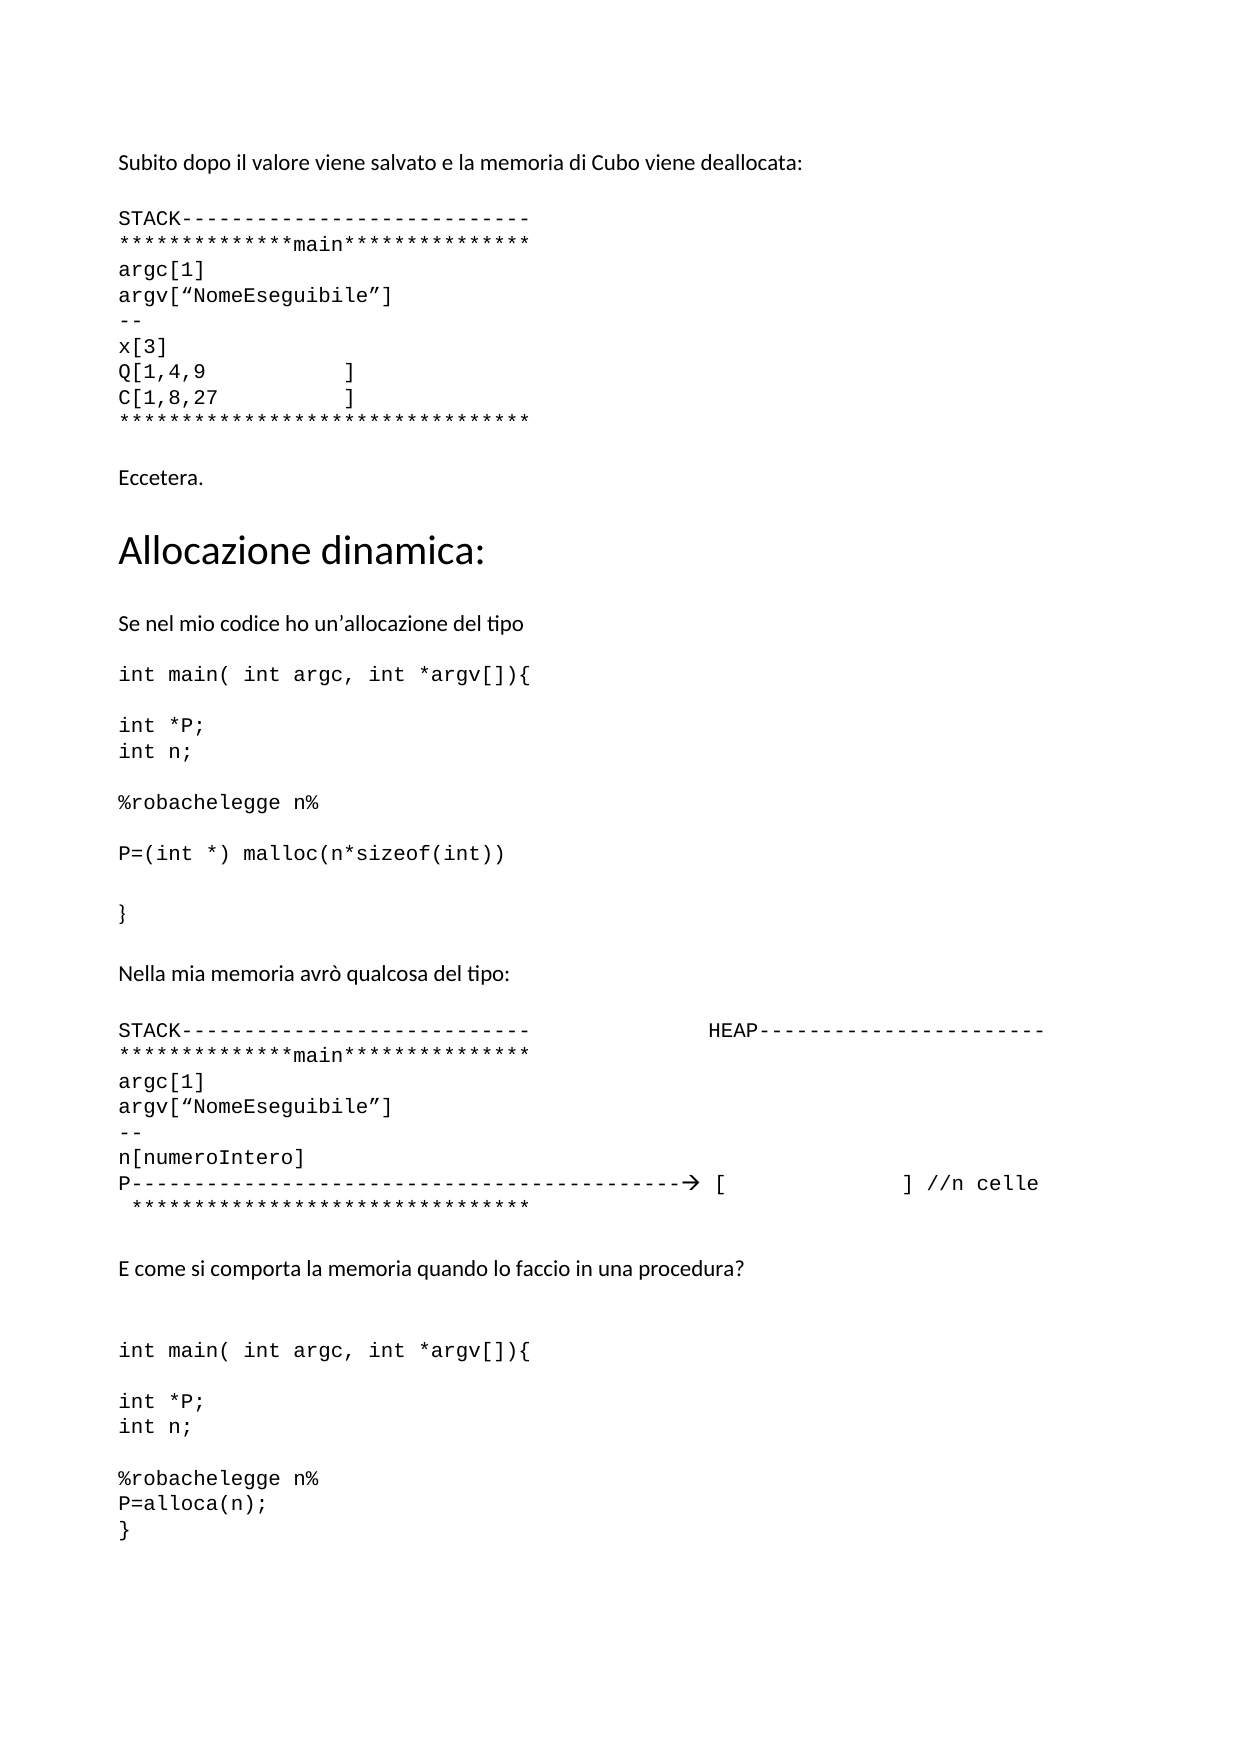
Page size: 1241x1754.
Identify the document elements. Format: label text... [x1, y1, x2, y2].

text } [118, 899, 1122, 927]
text **************main*************** [118, 1045, 1122, 1069]
text -- [118, 310, 1122, 334]
text E come si comporta la memoria quando lo faccio in una procedura? [118, 1254, 1122, 1282]
text int main( int argc, int *argv[]){ [118, 1340, 1122, 1364]
text Se nel mio codice ho un’allocazione del tipo [118, 609, 1122, 637]
text Nella mia memoria avrò qualcosa del tipo: [118, 959, 1122, 987]
text Allocazione dinamica: [118, 524, 1122, 574]
text int *P; [118, 716, 1122, 739]
text } [118, 1519, 1122, 1542]
text STACK---------------------------- HEAP----------------------- [118, 1020, 1122, 1043]
text P-------------------------------------------- [ ] //n celle [118, 1173, 1122, 1196]
text argc[1] [118, 259, 1122, 283]
text %robachelegge n% [118, 1468, 1122, 1491]
text argv[“NomeEseguibile”] [118, 284, 1122, 308]
text ********************************* [118, 412, 1122, 436]
text P=alloca(n); [118, 1493, 1122, 1517]
text n[numeroIntero] [118, 1147, 1122, 1171]
text int *P; [118, 1391, 1122, 1415]
text int n; [118, 741, 1122, 765]
text int n; [118, 1417, 1122, 1440]
text STACK---------------------------- [118, 208, 1122, 232]
text x[3] [118, 336, 1122, 359]
text ******************************** [118, 1198, 1122, 1222]
text P=(int *) malloc(n*sizeof(int)) [118, 843, 1122, 867]
text C[1,8,27 ] [118, 387, 1122, 410]
text **************main*************** [118, 233, 1122, 257]
text Q[1,4,9 ] [118, 361, 1122, 385]
text Eccetera. [118, 463, 1122, 491]
text argc[1] [118, 1071, 1122, 1094]
text Subito dopo il valore viene salvato e la memoria di Cubo viene deallocata: [118, 148, 1122, 176]
text %robachelegge n% [118, 792, 1122, 816]
text int main( int argc, int *argv[]){ [118, 664, 1122, 688]
text -- [118, 1122, 1122, 1145]
text argv[“NomeEseguibile”] [118, 1096, 1122, 1120]
